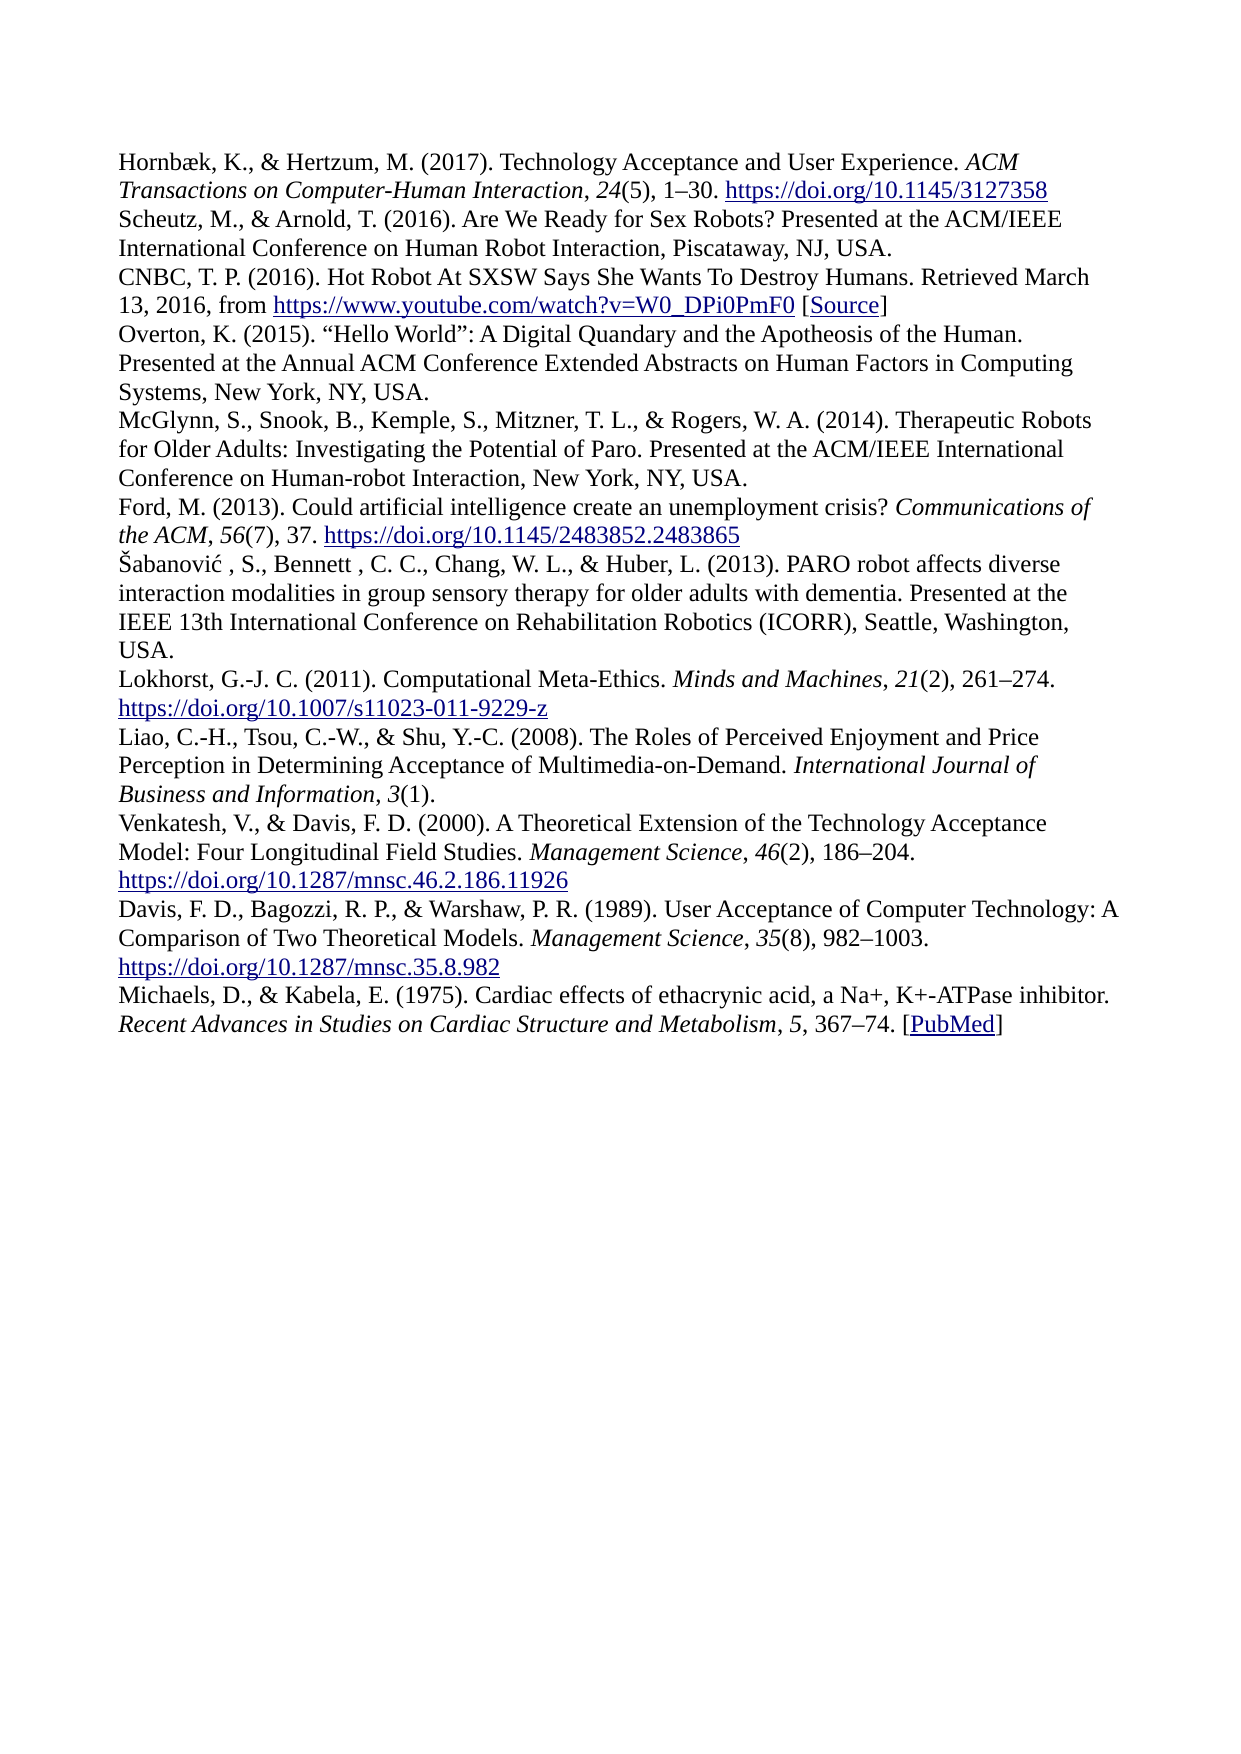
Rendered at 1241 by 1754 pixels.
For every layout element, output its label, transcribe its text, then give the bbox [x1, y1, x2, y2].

text Lokhorst, G.-J. C. (2011). Computational Meta-Ethics. Minds and Machines, 21(2), 261–274. https://doi.org/10.1007/s11023-011-9229-z [118, 664, 1122, 722]
text Overton, K. (2015). “Hello World”: A Digital Quandary and the Apotheosis of the Human. Presented at the Annual ACM Conference Extended Abstracts on Human Factors in Computing Systems, New York, NY, USA. [118, 319, 1122, 406]
text CNBC, T. P. (2016). Hot Robot At SXSW Says She Wants To Destroy Humans. Retrieved March 13, 2016, from https://www.youtube.com/watch?v=W0_DPi0PmF0 [Source] [118, 262, 1122, 319]
text McGlynn, S., Snook, B., Kemple, S., Mitzner, T. L., & Rogers, W. A. (2014). Therapeutic Robots for Older Adults: Investigating the Potential of Paro. Presented at the ACM/IEEE International Conference on Human-robot Interaction, New York, NY, USA. [118, 406, 1122, 492]
text Michaels, D., & Kabela, E. (1975). Cardiac effects of ethacrynic acid, a Na+, K+-ATPase inhibitor. Recent Advances in Studies on Cardiac Structure and Metabolism, 5, 367–74. [PubMed] [118, 981, 1122, 1038]
text Šabanović , S., Bennett , C. C., Chang, W. L., & Huber, L. (2013). PARO robot affects diverse interaction modalities in group sensory therapy for older adults with dementia. Presented at the IEEE 13th International Conference on Rehabilitation Robotics (ICORR), Seattle, Washington, USA. [118, 549, 1122, 664]
text Liao, C.-H., Tsou, C.-W., & Shu, Y.-C. (2008). The Roles of Perceived Enjoyment and Price Perception in Determining Acceptance of Multimedia-on-Demand. International Journal of Business and Information, 3(1). [118, 722, 1122, 808]
text Venkatesh, V., & Davis, F. D. (2000). A Theoretical Extension of the Technology Acceptance Model: Four Longitudinal Field Studies. Management Science, 46(2), 186–204. https://doi.org/10.1287/mnsc.46.2.186.11926 [118, 808, 1122, 894]
text Ford, M. (2013). Could artificial intelligence create an unemployment crisis? Communications of the ACM, 56(7), 37. https://doi.org/10.1145/2483852.2483865 [118, 492, 1122, 549]
text Davis, F. D., Bagozzi, R. P., & Warshaw, P. R. (1989). User Acceptance of Computer Technology: A Comparison of Two Theoretical Models. Management Science, 35(8), 982–1003. https://doi.org/10.1287/mnsc.35.8.982 [118, 894, 1122, 981]
text Scheutz, M., & Arnold, T. (2016). Are We Ready for Sex Robots? Presented at the ACM/IEEE International Conference on Human Robot Interaction, Piscataway, NJ, USA. [118, 204, 1122, 262]
text Hornbæk, K., & Hertzum, M. (2017). Technology Acceptance and User Experience. ACM Transactions on Computer-Human Interaction, 24(5), 1–30. https://doi.org/10.1145/3127358 [118, 147, 1122, 204]
